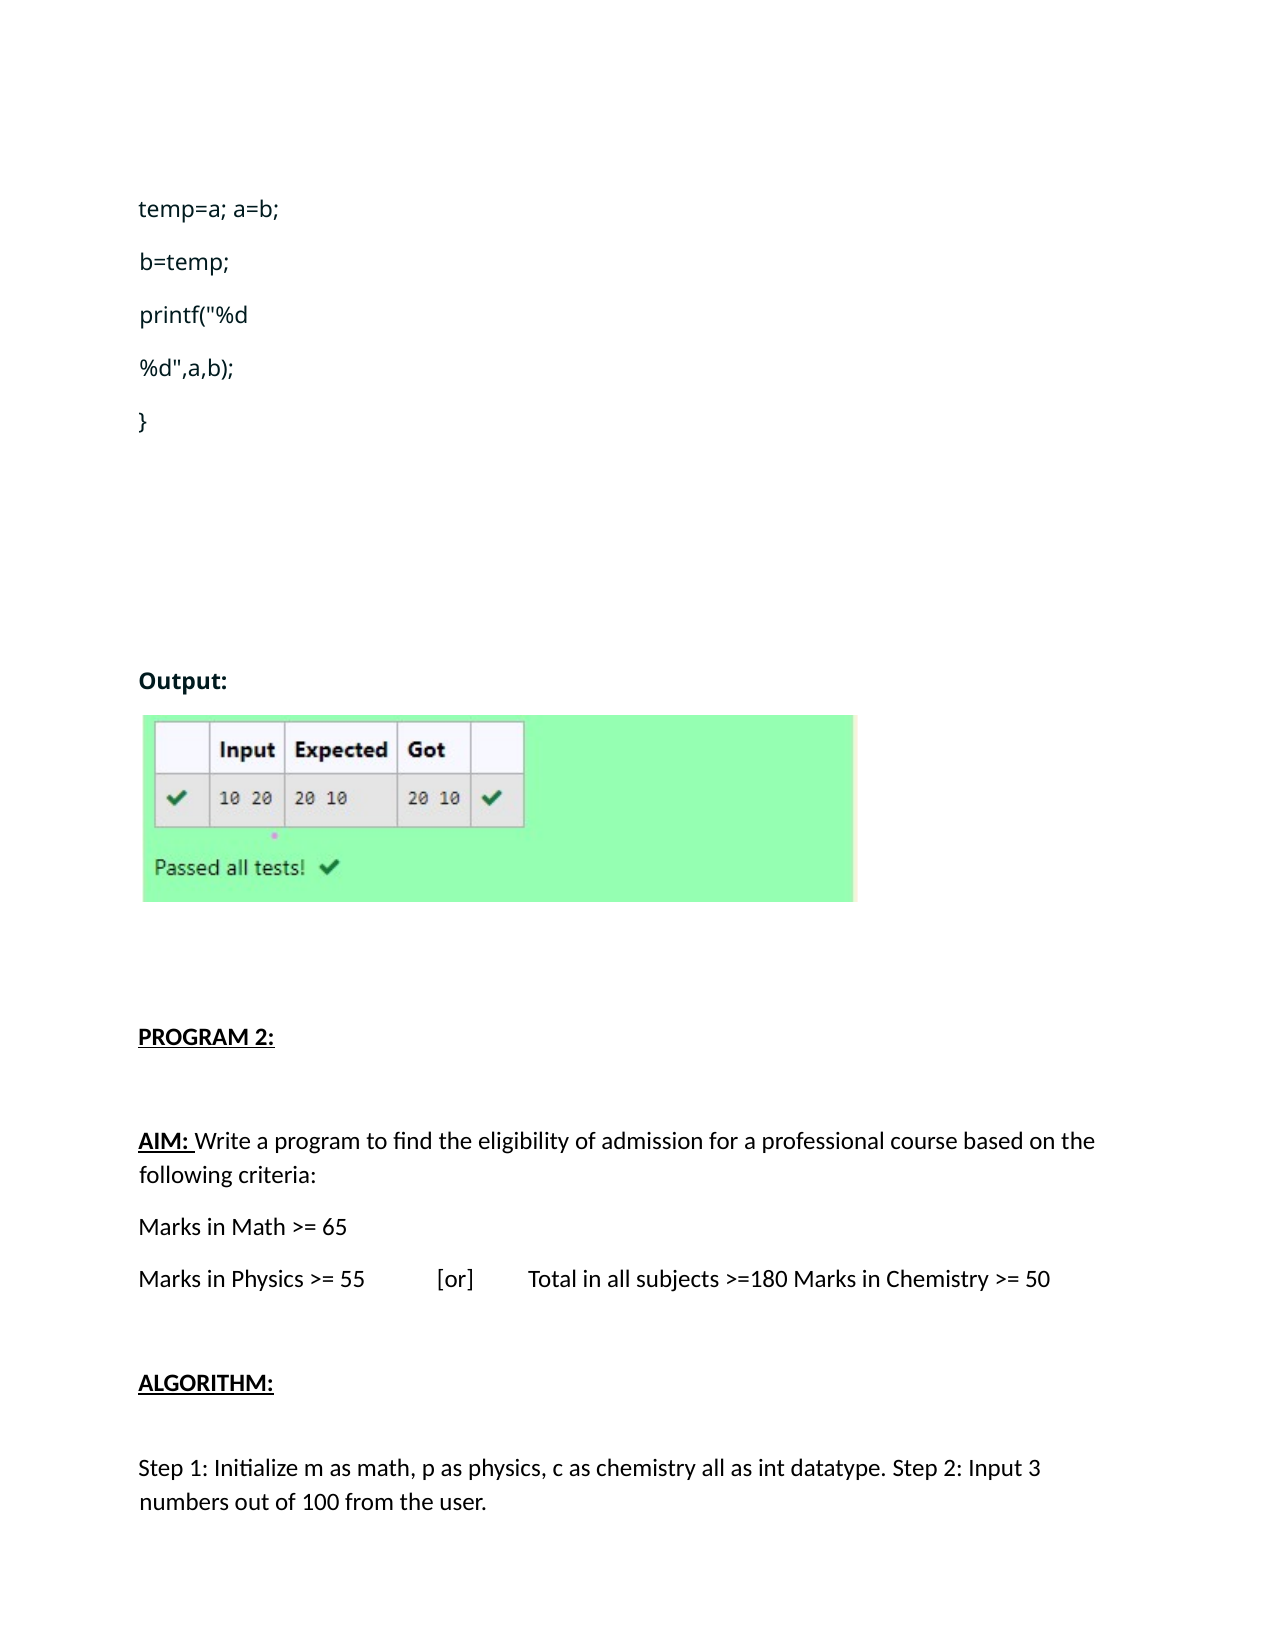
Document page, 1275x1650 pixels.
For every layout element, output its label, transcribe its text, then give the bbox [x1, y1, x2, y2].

text Marks in Math >= 65 [138, 1211, 1103, 1242]
text temp=a; a=b; b=temp; printf("%d %d",a,b); [138, 193, 337, 383]
text AIM: Write a program to find the eligibility of admission for a professional course based on the following criteria: [138, 1125, 1103, 1189]
text PROGRAM 2: [138, 1021, 1103, 1051]
picture [142, 715, 858, 902]
text Marks in Physics >= 55 [or] Total in all subjects >=180 Marks in Chemistry >= 50 [138, 1263, 1103, 1294]
text ALGORITHM: [138, 1367, 1103, 1398]
text Step 1: Initialize m as math, p as physics, c as chemistry all as int datatype. Step 2: Input 3 numbers out of 100 from the user. [138, 1452, 1103, 1517]
text Output: [138, 664, 1103, 696]
text } [138, 405, 1103, 436]
